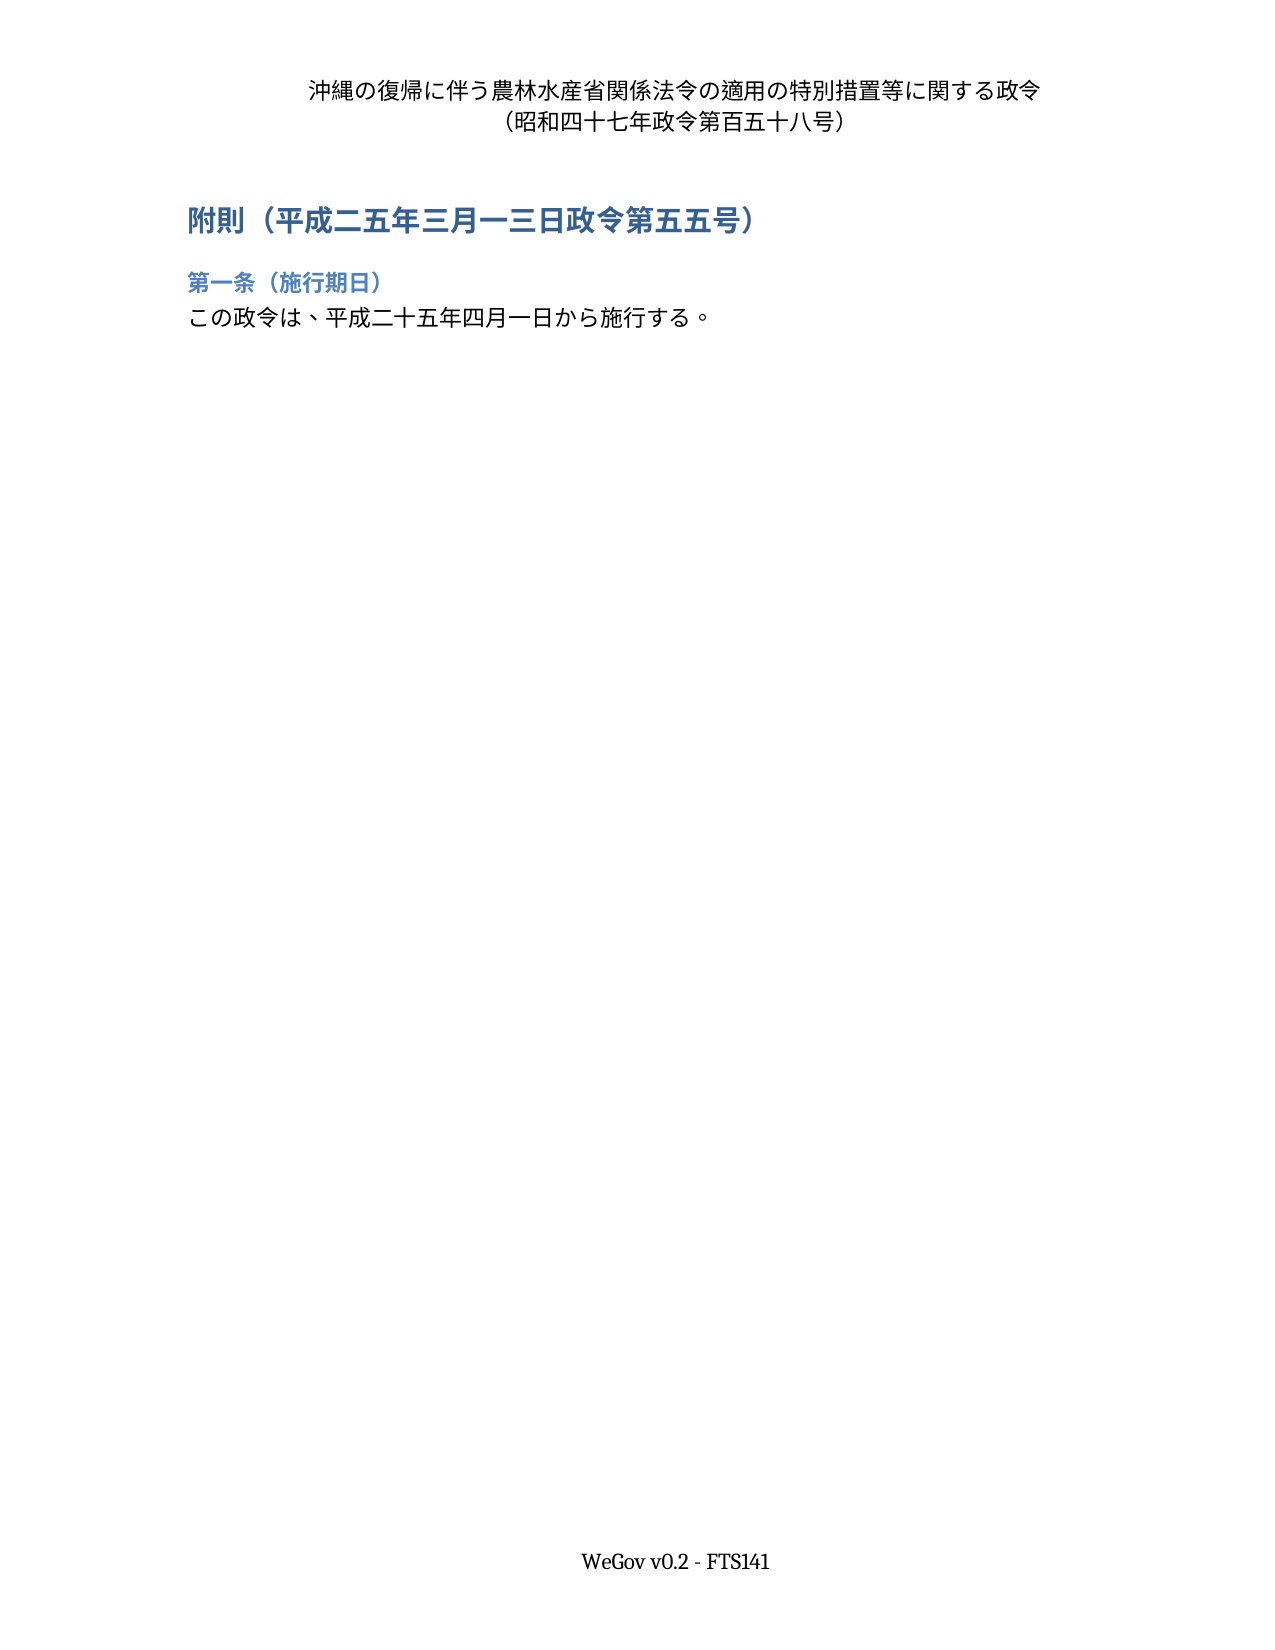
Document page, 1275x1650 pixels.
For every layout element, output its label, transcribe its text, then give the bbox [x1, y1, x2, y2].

subtitle 第一条（施行期日） [187, 266, 1087, 298]
text この政令は、平成二十五年四月一日から施行する。 [187, 302, 1087, 334]
subtitle 附則（平成二五年三月一三日政令第五五号） [187, 200, 1087, 240]
